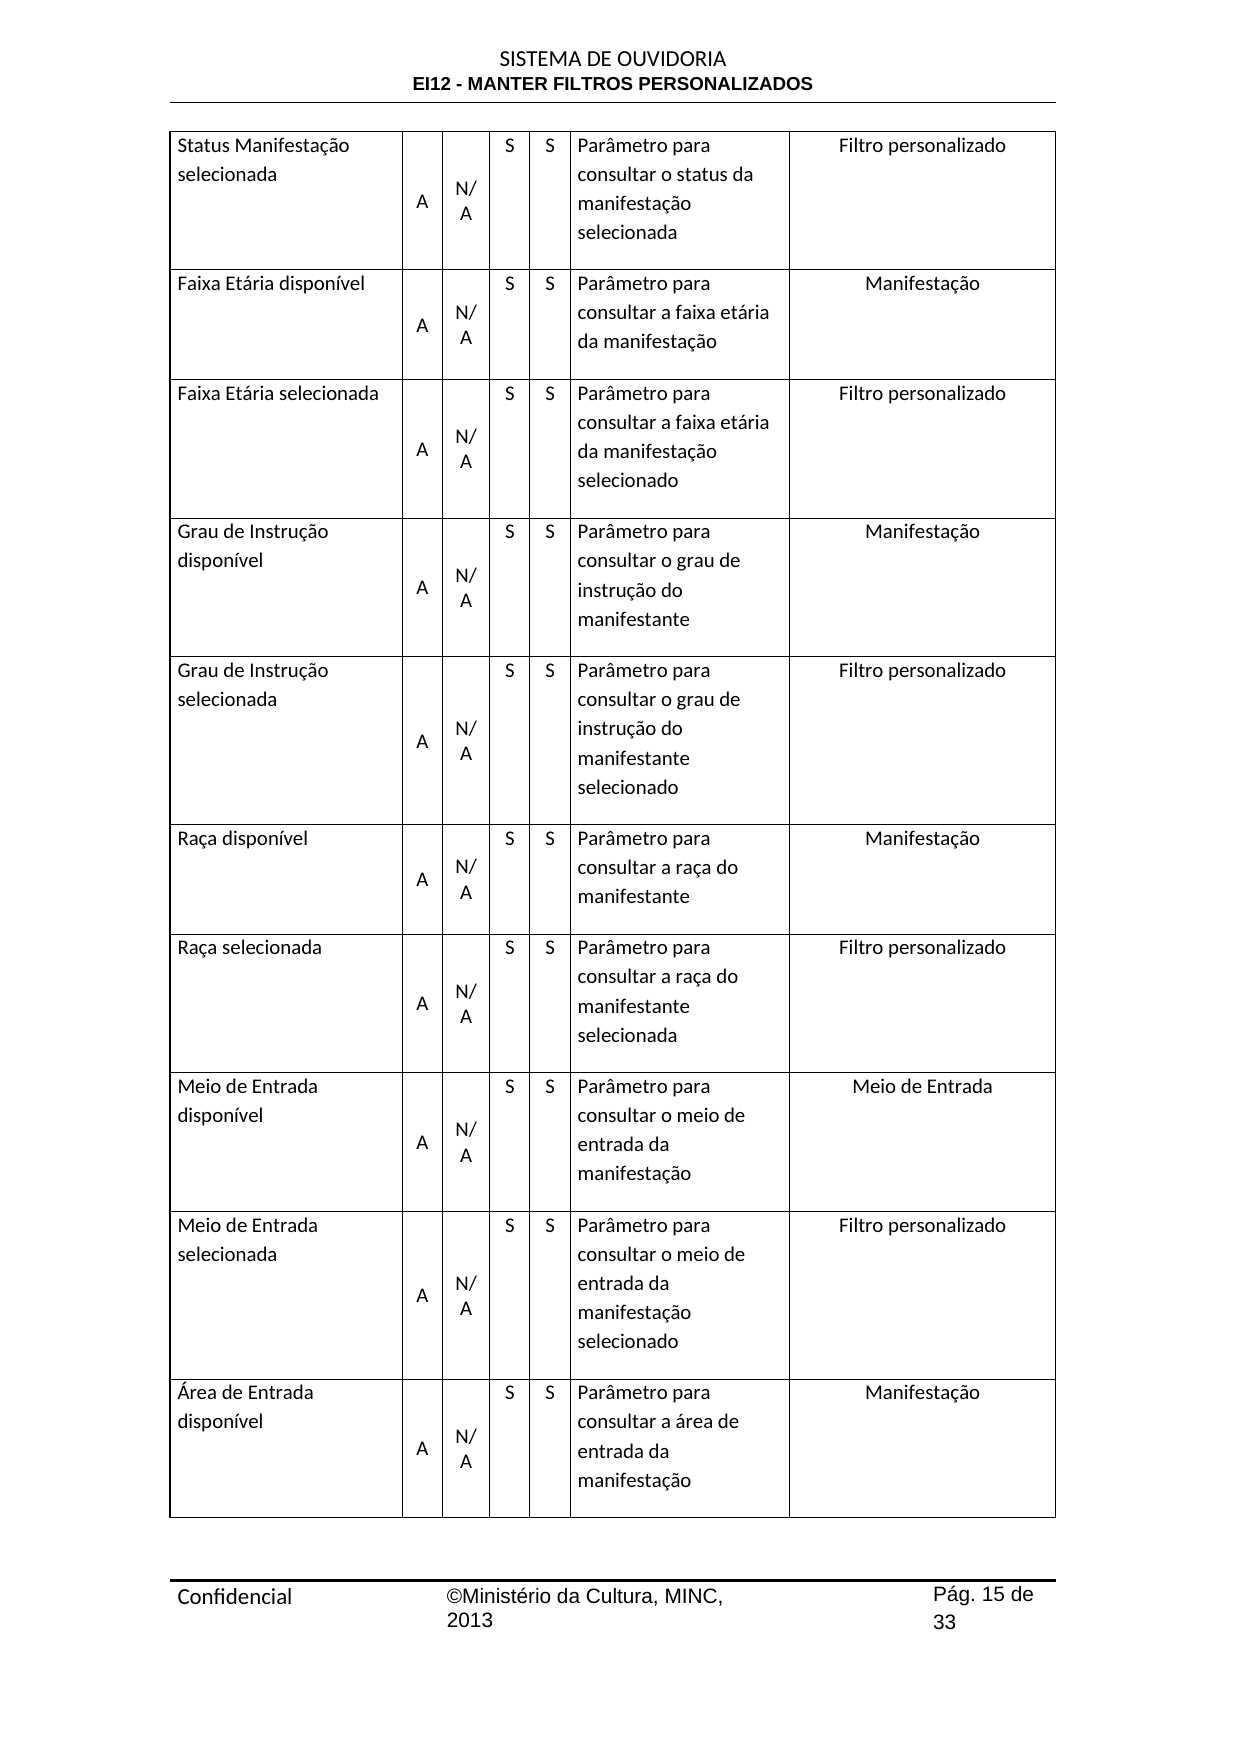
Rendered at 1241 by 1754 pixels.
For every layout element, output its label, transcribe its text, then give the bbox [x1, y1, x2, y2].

table_cell Filtro personalizado [790, 657, 1055, 824]
table_cell S [530, 1073, 570, 1211]
table_cell S [530, 657, 570, 824]
table_cell Raça selecionada [171, 935, 402, 1072]
table_cell Meio de Entrada [790, 1073, 1055, 1211]
table_cell Grau de Instrução selecionada [171, 657, 402, 824]
table_cell S [530, 380, 570, 517]
table_cell Filtro personalizado [790, 132, 1055, 269]
table_cell Filtro personalizado [790, 935, 1055, 1072]
table_cell Manifestação [790, 825, 1055, 933]
table_cell S [530, 1380, 570, 1517]
table_cell S [490, 825, 529, 933]
table_cell N/A [443, 380, 489, 517]
table_cell N/A [443, 825, 489, 933]
table_cell Parâmetro para consultar o grau de instrução do manifestante selecionado [571, 657, 789, 824]
table_cell Faixa Etária selecionada [171, 380, 402, 517]
table_cell S [530, 270, 570, 379]
table_cell Parâmetro para consultar a área de entrada da manifestação [571, 1380, 789, 1517]
table_cell S [530, 519, 570, 656]
table_cell S [530, 1212, 570, 1378]
table_cell Manifestação [790, 1380, 1055, 1517]
table_cell S [490, 1380, 529, 1517]
table_cell Parâmetro para consultar o meio de entrada da manifestação [571, 1073, 789, 1211]
table_cell Status Manifestação selecionada [171, 132, 402, 269]
table_cell S [530, 132, 570, 269]
table_cell Manifestação [790, 270, 1055, 379]
table_cell S [490, 1073, 529, 1211]
table_cell Meio de Entrada disponível [171, 1073, 402, 1211]
table_cell Parâmetro para consultar a faixa etária da manifestação selecionado [571, 380, 789, 517]
table_cell Filtro personalizado [790, 1212, 1055, 1378]
table_cell Manifestação [790, 519, 1055, 656]
table_cell Filtro personalizado [790, 380, 1055, 517]
table_cell Parâmetro para consultar a raça do manifestante [571, 825, 789, 933]
table_cell A [403, 1073, 442, 1211]
table_cell Meio de Entrada selecionada [171, 1212, 402, 1378]
table_cell N/A [443, 519, 489, 656]
table_cell N/A [443, 270, 489, 379]
table_cell S [490, 1212, 529, 1378]
table_cell A [403, 270, 442, 379]
table_cell N/A [443, 1073, 489, 1211]
table_cell Parâmetro para consultar o grau de instrução do manifestante [571, 519, 789, 656]
table_cell A [403, 1212, 442, 1378]
table_cell A [403, 380, 442, 517]
table_cell Área de Entrada disponível [171, 1380, 402, 1517]
table_cell Faixa Etária disponível [171, 270, 402, 379]
table_cell A [403, 825, 442, 933]
table_cell S [490, 380, 529, 517]
table_cell A [403, 657, 442, 824]
table_cell Parâmetro para consultar o status da manifestação selecionada [571, 132, 789, 269]
table_cell A [403, 132, 442, 269]
table_cell A [403, 1380, 442, 1517]
table_cell N/A [443, 1380, 489, 1517]
table_cell Parâmetro para consultar o meio de entrada da manifestação selecionado [571, 1212, 789, 1378]
table_cell Grau de Instrução disponível [171, 519, 402, 656]
table_cell S [530, 935, 570, 1072]
table_cell Parâmetro para consultar a raça do manifestante selecionada [571, 935, 789, 1072]
table_cell N/A [443, 935, 489, 1072]
table_cell S [490, 270, 529, 379]
table_cell N/A [443, 657, 489, 824]
table_cell Parâmetro para consultar a faixa etária da manifestação [571, 270, 789, 379]
table_cell N/A [443, 132, 489, 269]
table_cell S [490, 519, 529, 656]
table_cell S [530, 825, 570, 933]
table_cell S [490, 132, 529, 269]
table_cell A [403, 935, 442, 1072]
table_cell S [490, 657, 529, 824]
table_cell A [403, 519, 442, 656]
table_cell N/A [443, 1212, 489, 1378]
table_cell Raça disponível [171, 825, 402, 933]
table_cell S [490, 935, 529, 1072]
